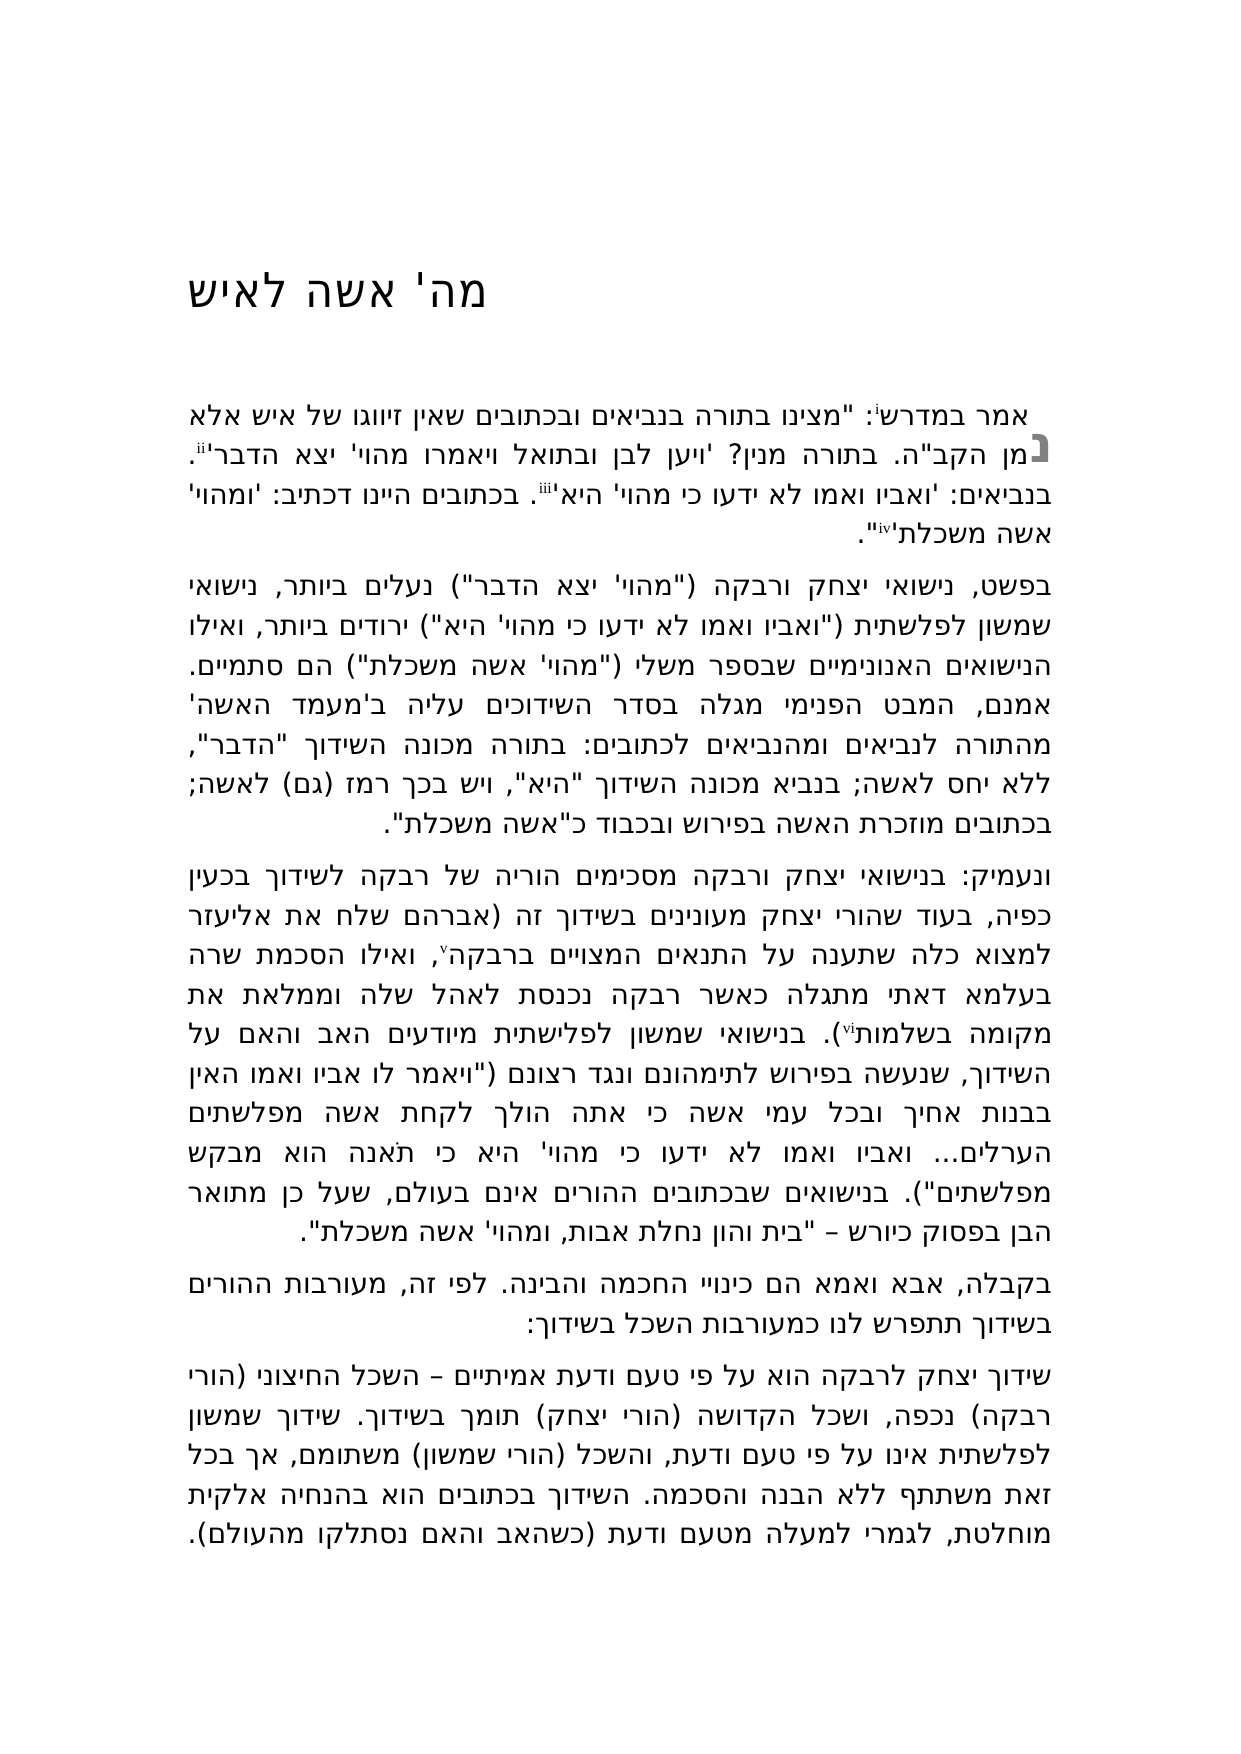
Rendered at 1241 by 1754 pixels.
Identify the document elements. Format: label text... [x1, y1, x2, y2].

subtitle מה' אשה לאיש [187, 262, 1057, 318]
text אמר במדרש: "מצינו בתורה בנביאים ובכתובים שאין זיווגו של איש אלא מן הקב"ה. בתורה מנין? 'ויען לבן ובתואל ויאמרו מהוי' יצא הדבר'. בנביאים: 'ואביו ואמו לא ידעו כי מהוי' היא'. בכתובים היינו דכתיב: 'ומהוי' אשה משכלת'". [187, 393, 1053, 552]
text נ [1029, 393, 1053, 468]
text בקבלה, אבא ואמא הם כינויי החכמה והבינה. לפי זה, מעורבות ההורים בשידוך תתפרש לנו כמעורבות השכל בשידוך: [187, 1262, 1053, 1341]
text בפשט, נישואי יצחק ורבקה ("מהוי' יצא הדבר") נעלים ביותר, נישואי שמשון לפלשתית ("ואביו ואמו לא ידעו כי מהוי' היא") ירודים ביותר, ואילו הנישואים האנונימיים שבספר משלי ("מהוי' אשה משכלת") הם סתמיים. אמנם, המבט הפנימי מגלה בסדר השידוכים עליה ב'מעמד האשה' מהתורה לנביאים ומהנביאים לכתובים: בתורה מכונה השידוך "הדבר", ללא יחס לאשה; בנביא מכונה השידוך "היא", ויש בכך רמז (גם) לאשה; בכתובים מוזכרת האשה בפירוש ובכבוד כ"אשה משכלת". [187, 564, 1053, 841]
text ונעמיק: בנישואי יצחק ורבקה מסכימים הוריה של רבקה לשידוך בכעין כפיה, בעוד שהורי יצחק מעונינים בשידוך זה (אברהם שלח את אליעזר למצוא כלה שתענה על התנאים המצויים ברבקה, ואילו הסכמת שרה בעלמא דאתי מתגלה כאשר רבקה נכנסת לאהל שלה וממלאת את מקומה בשלמות). בנישואי שמשון לפלישתית מיודעים האב והאם על השידוך, שנעשה בפירוש לתימהונם ונגד רצונם ("ויאמר לו אביו ואמו האין בבנות אחיך ובכל עמי אשה כי אתה הולך לקחת אשה מפלשתים הערלים... ואביו ואמו לא ידעו כי מהוי' היא כי תֹאנה הוא מבקש מפלשתים"). בנישואים שבכתובים ההורים אינם בעולם, שעל כן מתואר הבן בפסוק כיורש – "בית והון נחלת אבות, ומהוי' אשה משכלת". [187, 854, 1053, 1249]
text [187, 1354, 1053, 1552]
